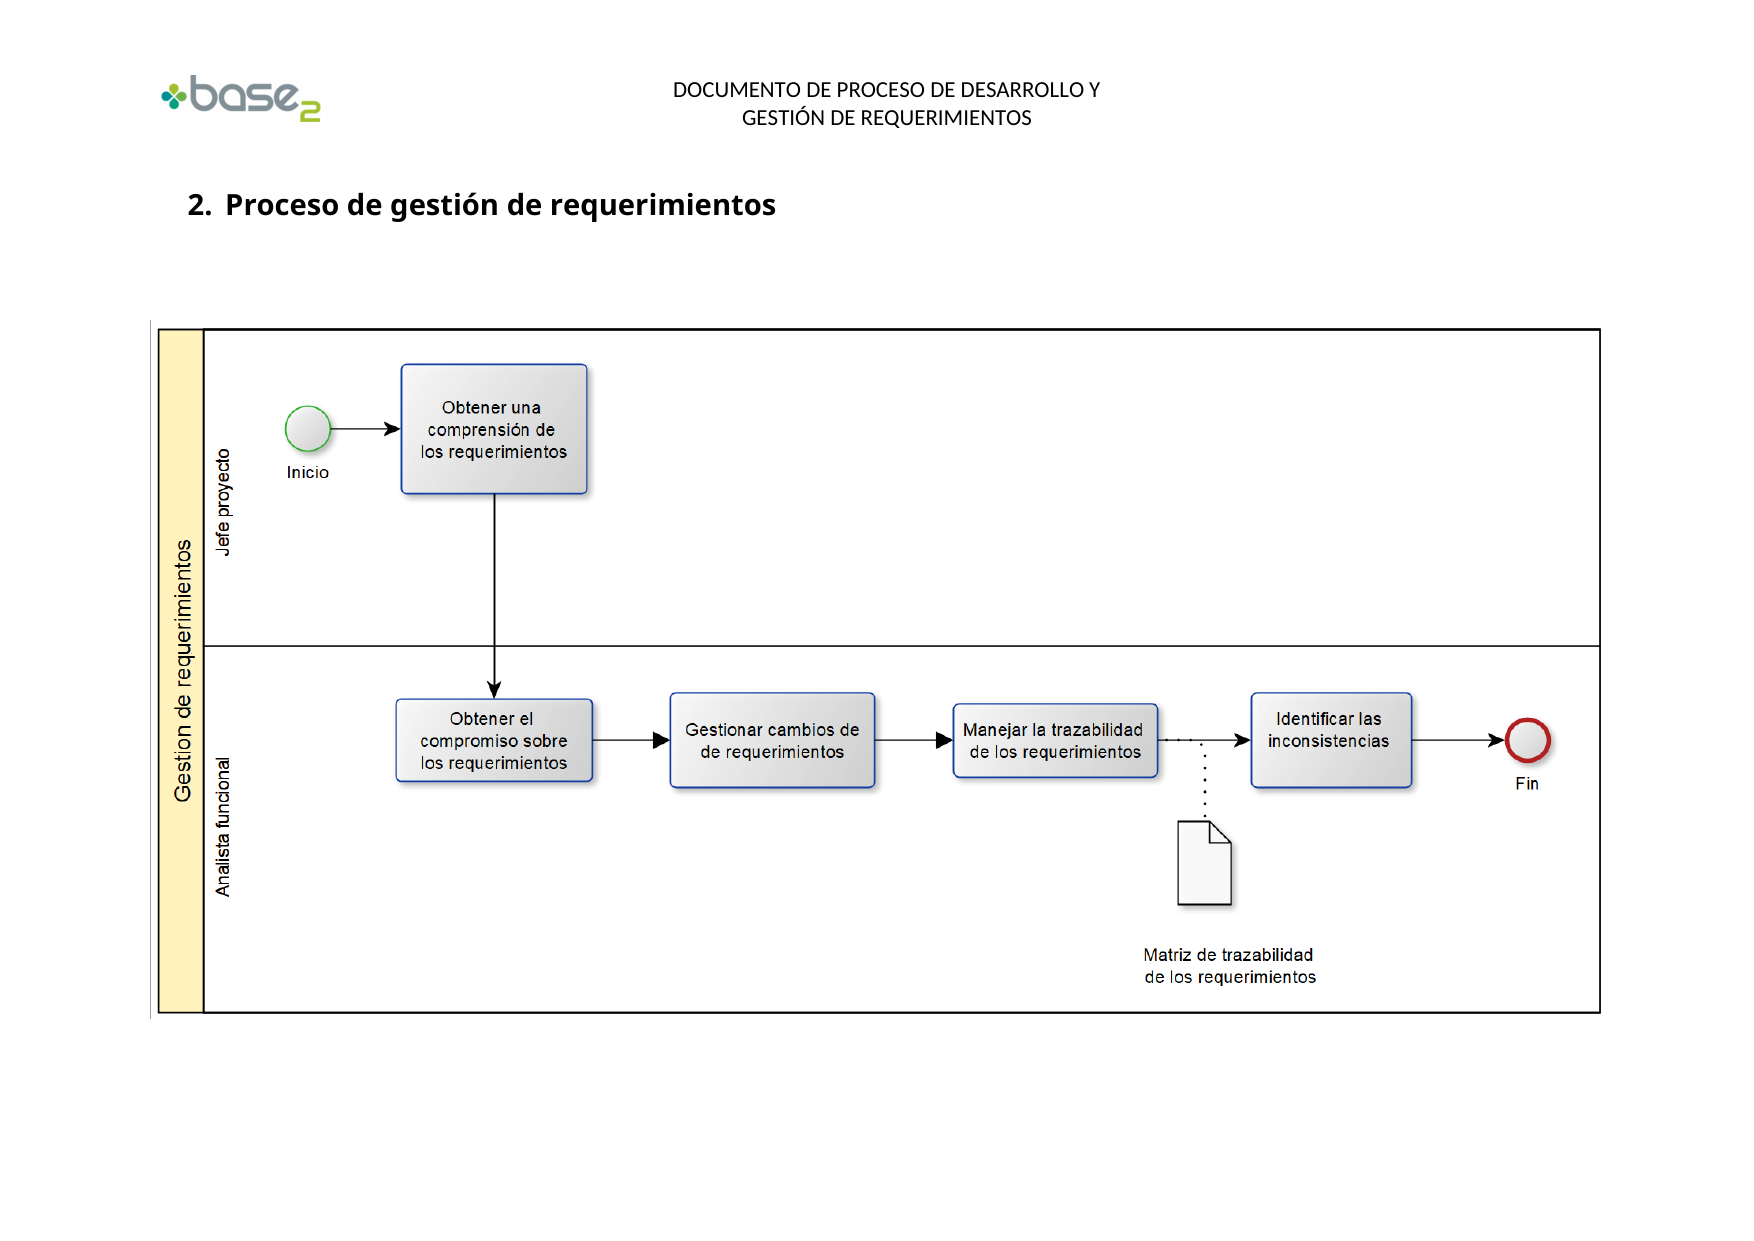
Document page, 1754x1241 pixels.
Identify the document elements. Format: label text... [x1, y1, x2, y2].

picture [150, 320, 1604, 1019]
picture [161, 75, 321, 122]
subtitle Proceso de gestión de requerimientos [187, 184, 1604, 224]
